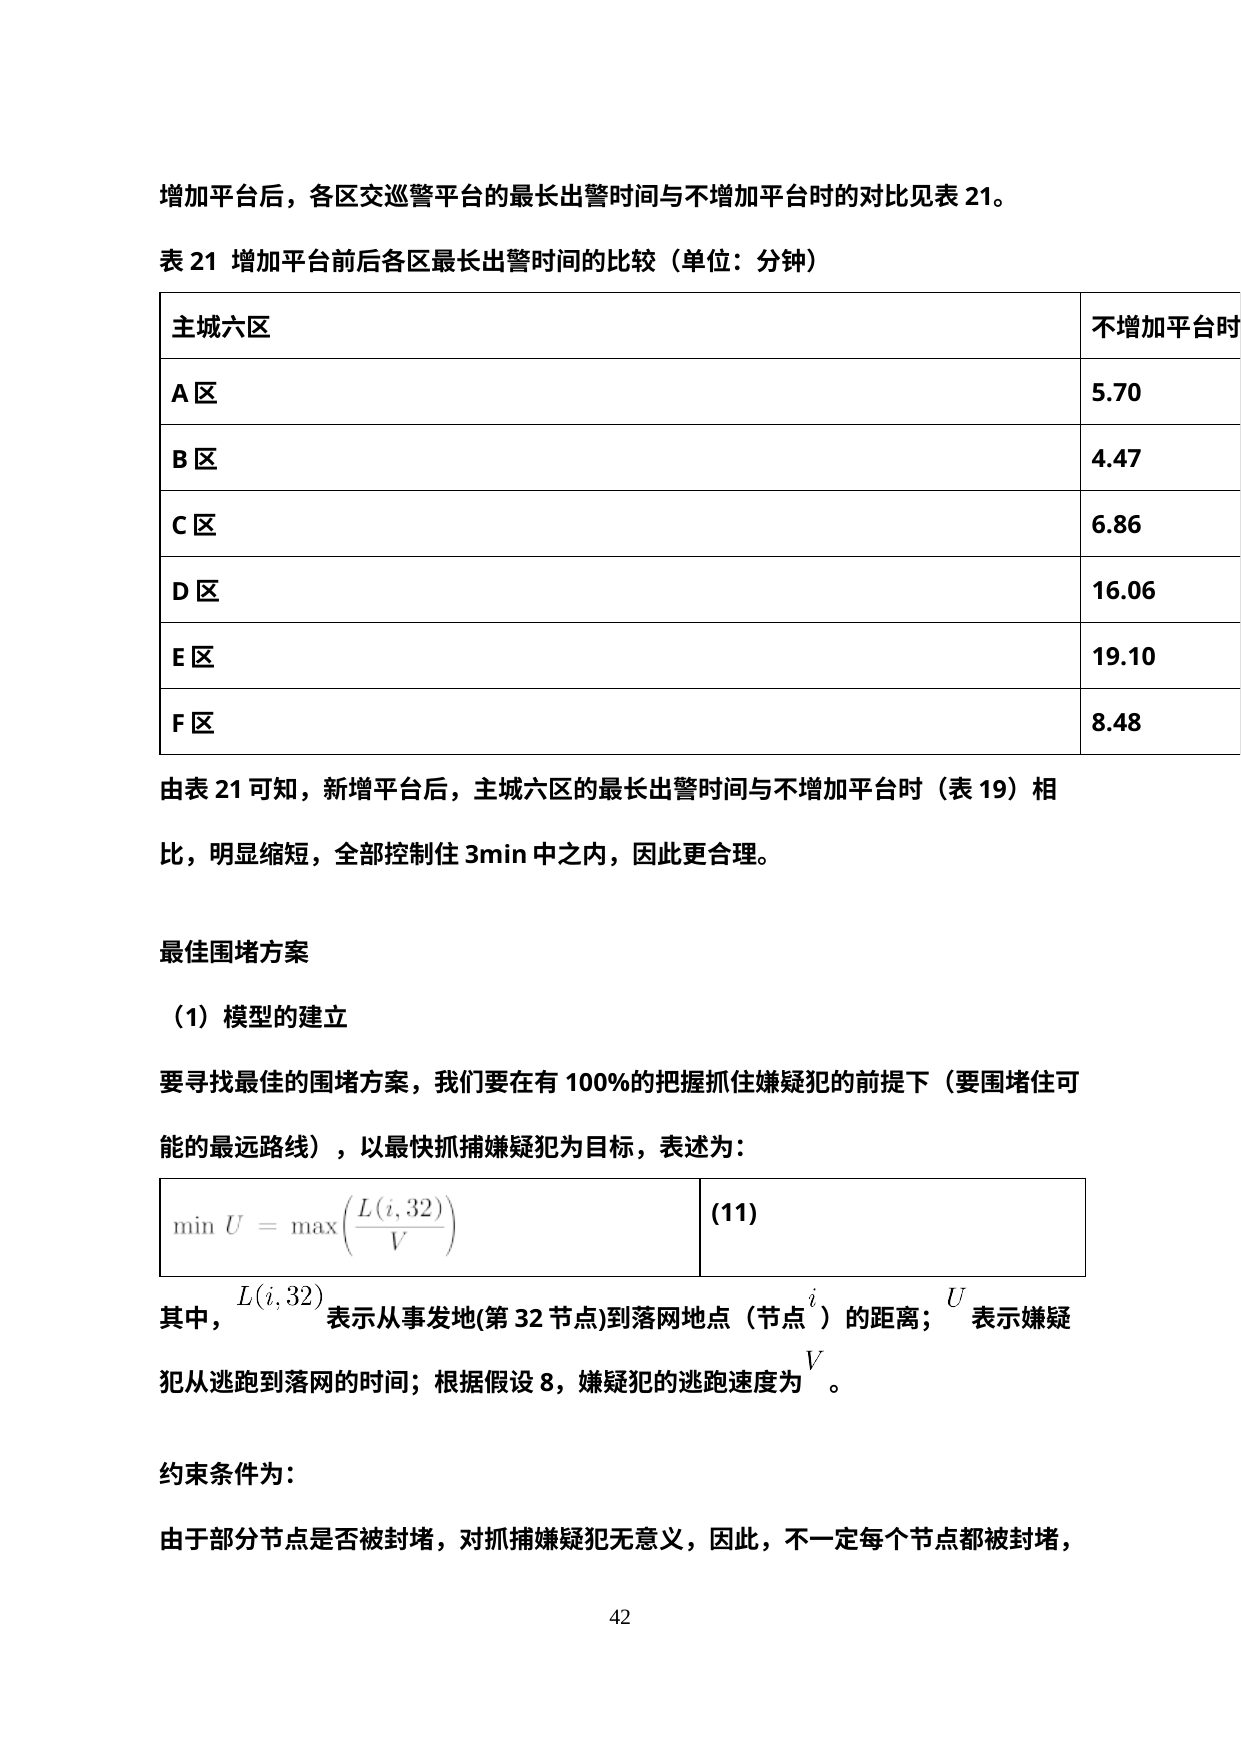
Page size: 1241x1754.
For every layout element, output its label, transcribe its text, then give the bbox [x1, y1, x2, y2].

table_cell E区 [161, 623, 1080, 688]
table_cell B区 [161, 425, 1080, 490]
text 其中，表示从事发地(第32节点)到落网地点（节点）的距离；表示嫌疑犯从逃跑到落网的时间；根据假设8，嫌疑犯的逃跑速度为。 [159, 1277, 1081, 1407]
table_cell 6.86 [1081, 491, 1240, 556]
text 由表21可知，新增平台后，主城六区的最长出警时间与不增加平台时（表19）相比，明显缩短，全部控制住3min中之内，因此更合理。 [159, 755, 1081, 885]
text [159, 1505, 1081, 1570]
text 最佳围堵方案 [159, 918, 1081, 983]
table_header 不增加平台时 [1081, 293, 1240, 358]
text 约束条件为： [159, 1440, 1081, 1505]
table_header [161, 1179, 699, 1276]
table_cell 8.48 [1081, 689, 1240, 754]
text （1）模型的建立 [159, 983, 1081, 1048]
table_cell 5.70 [1081, 359, 1240, 424]
table_header () [701, 1179, 1085, 1276]
table_cell 4.47 [1081, 425, 1240, 490]
table_cell C区 [161, 491, 1080, 556]
table_cell F区 [161, 689, 1080, 754]
text 要寻找最佳的围堵方案，我们要在有100%的把握抓住嫌疑犯的前提下（要围堵住可能的最远路线），以最快抓捕嫌疑犯为目标，表述为： [159, 1048, 1081, 1178]
text 表21 增加平台前后各区最长出警时间的比较（单位：分钟） [159, 227, 1081, 292]
table_cell A区 [161, 359, 1080, 424]
text 增加平台后，各区交巡警平台的最长出警时间与不增加平台时的对比见表21。 [159, 162, 1081, 227]
table_cell D区 [161, 557, 1080, 622]
table_cell 16.06 [1081, 557, 1240, 622]
table_cell 19.10 [1081, 623, 1240, 688]
table_header 主城六区 [161, 293, 1080, 358]
